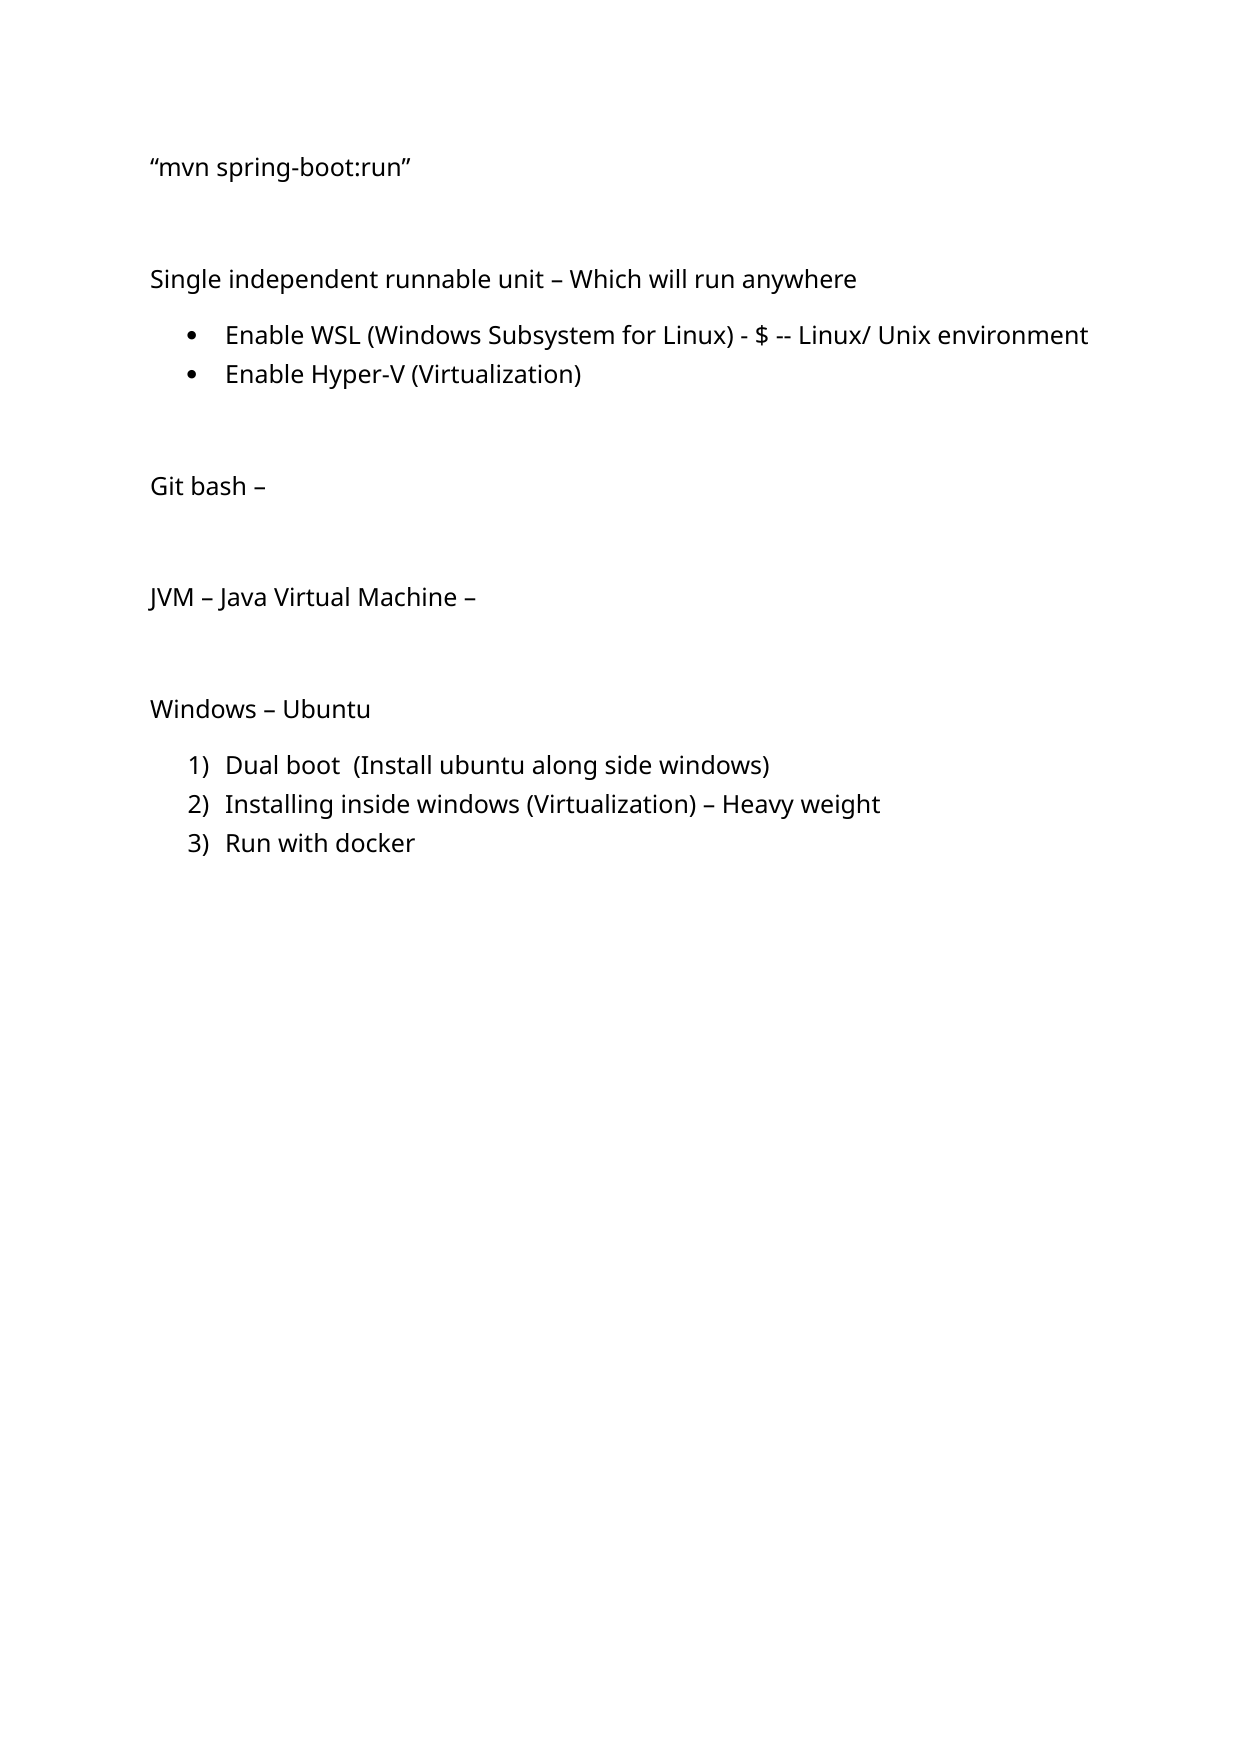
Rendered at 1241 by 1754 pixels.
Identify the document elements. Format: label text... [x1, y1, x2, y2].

list Installing inside windows (Virtualization) – Heavy weight [187, 787, 1090, 821]
text Single independent runnable unit – Which will run anywhere [150, 262, 1090, 296]
text Windows – Ubuntu [150, 692, 1090, 726]
text JVM – Java Virtual Machine – [150, 580, 1090, 614]
text “mvn spring-boot:run” [150, 150, 1090, 184]
list Enable Hyper-V (Virtualization) [187, 357, 1090, 391]
list Run with docker [187, 826, 1090, 860]
list Dual boot (Install ubuntu along side windows) [187, 747, 1090, 782]
text Git bash – [150, 468, 1090, 502]
list Enable WSL (Windows Subsystem for Linux) - $ -- Linux/ Unix environment [187, 317, 1090, 352]
